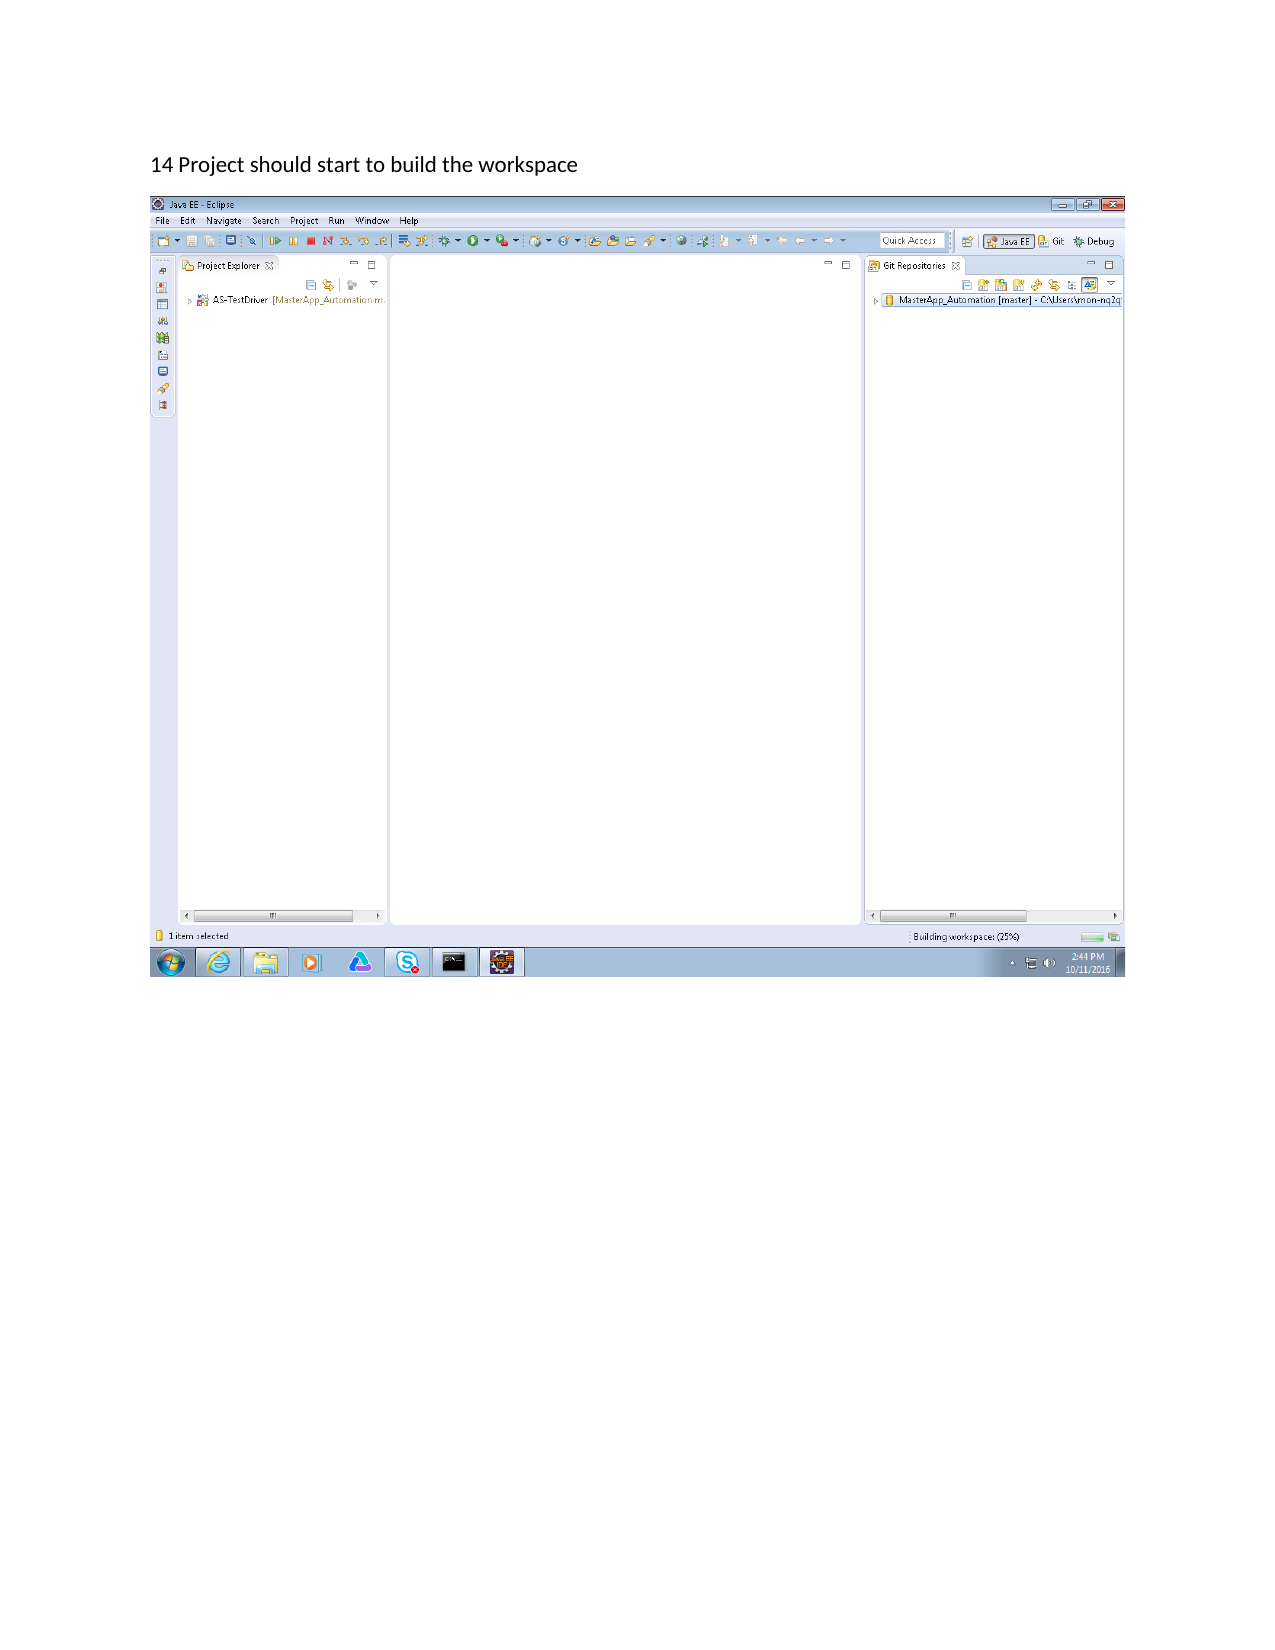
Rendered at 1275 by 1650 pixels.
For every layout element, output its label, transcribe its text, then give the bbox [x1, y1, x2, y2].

picture [150, 196, 1125, 977]
text 14 Project should start to build the workspace [150, 150, 1125, 178]
